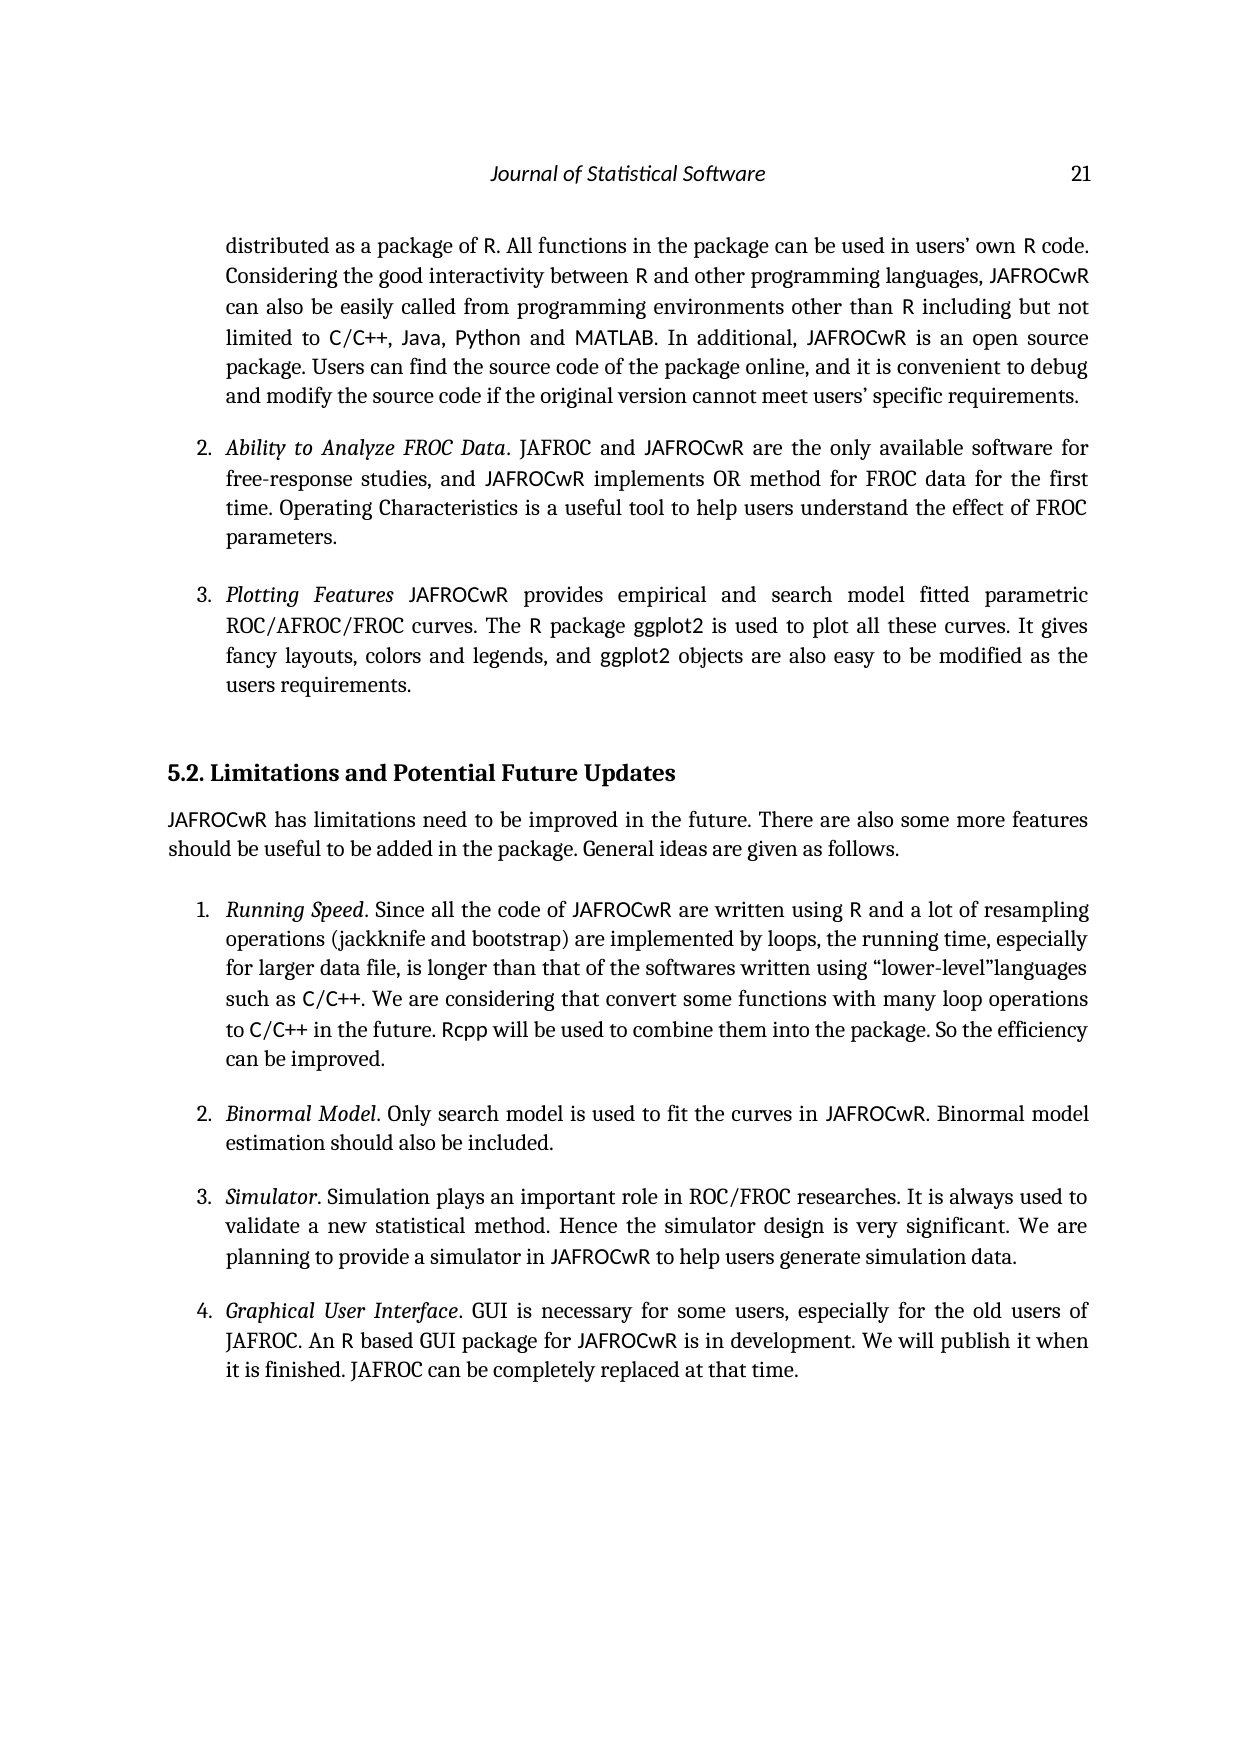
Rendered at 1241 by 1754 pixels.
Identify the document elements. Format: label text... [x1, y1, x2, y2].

subtitle 5.2. Limitations and Potential Future Updates [167, 759, 1090, 787]
list Simulator. Simulation plays an important role in ROC/FROC researches. It is always used to validate a new statistical method. Hence the simulator design is very significant. We are planning to provide a simulator in JAFROCwR to help users generate simulation data. [197, 1184, 1089, 1270]
list Running Speed. Since all the code of JAFROCwR are written using R and a lot of resampling operations (jackknife and bootstrap) are implemented by loops, the running time, especially for larger data file, is longer than that of the softwares written using “lower-level”languages such as C/C++. We are considering that convert some functions with many loop operations to C/C++ in the future. Rcpp will be used to combine them into the package. So the efficiency can be improved. [197, 895, 1089, 1072]
text JAFROCwR has limitations need to be improved in the future. There are also some more features should be useful to be added in the package. General ideas are given as follows. [167, 805, 1089, 862]
list Binormal Model. Only search model is used to fit the curves in JAFROCwR. Binormal model estimation should also be included. [197, 1099, 1089, 1156]
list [197, 231, 1089, 409]
list Graphical User Interface. GUI is necessary for some users, especially for the old users of JAFROC. An R based GUI package for JAFROCwR is in development. We will publish it when it is finished. JAFROC can be completely replaced at that time. [197, 1297, 1089, 1383]
list Plotting Features JAFROCwR provides empirical and search model fitted parametric ROC/AFROC/FROC curves. The R package ggplot2 is used to plot all these curves. It gives fancy layouts, colors and legends, and ggplot2 objects are also easy to be modified as the users requirements. [197, 580, 1089, 698]
list Ability to Analyze FROC Data. JAFROC and JAFROCwR are the only available software for free-response studies, and JAFROCwR implements OR method for FROC data for the first time. Operating Characteristics is a useful tool to help users understand the effect of FROC parameters. [197, 433, 1089, 550]
